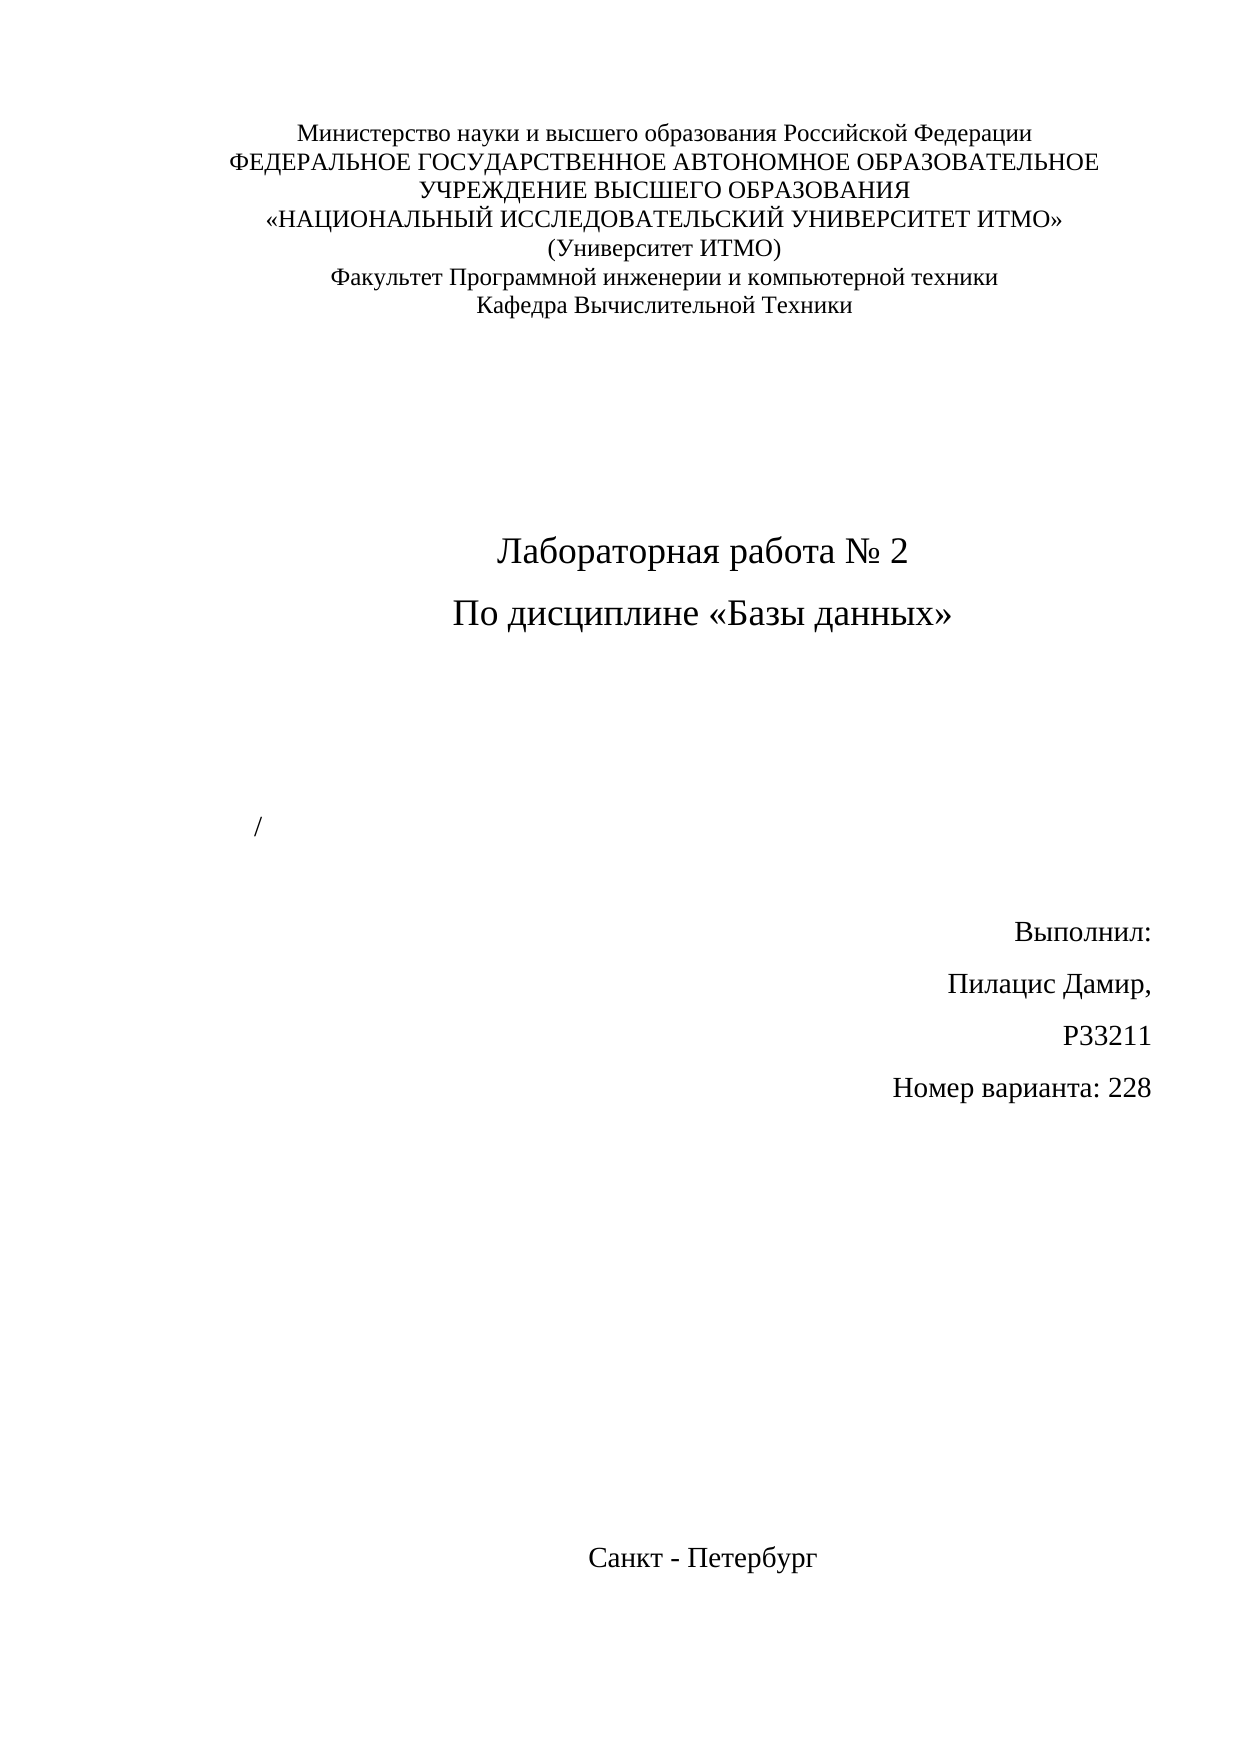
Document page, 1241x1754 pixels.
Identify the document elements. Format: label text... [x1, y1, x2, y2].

text Пилацис Дамир, [177, 966, 1152, 999]
text Санкт - Петербург [177, 1540, 1152, 1573]
text Номер варианта: 228 [177, 1070, 1152, 1104]
text «НАЦИОНАЛЬНЫЙ ИССЛЕДОВАТЕЛЬСКИЙ УНИВЕРСИТЕТ ИТМО» [177, 204, 1152, 233]
text ФЕДЕРАЛЬНОЕ ГОСУДАРСТВЕННОЕ АВТОНОМНОЕ ОБРАЗОВАТЕЛЬНОЕ УЧРЕЖДЕНИЕ ВЫСШЕГО ОБРАЗОВАНИЯ [177, 147, 1152, 204]
text Кафедра Вычислительной Техники [177, 291, 1152, 319]
text Факультет Программной инженерии и компьютерной техники [177, 262, 1152, 291]
text По дисциплине «Базы данных» [177, 590, 1152, 633]
text P33211 [177, 1018, 1152, 1052]
text / [177, 809, 1152, 843]
text Министерство науки и высшего образования Российской Федерации [177, 118, 1152, 147]
text (Университет ИТМО) [177, 233, 1152, 262]
text Выполнил: [177, 914, 1152, 947]
text Лабораторная работа № 2 [177, 528, 1152, 571]
